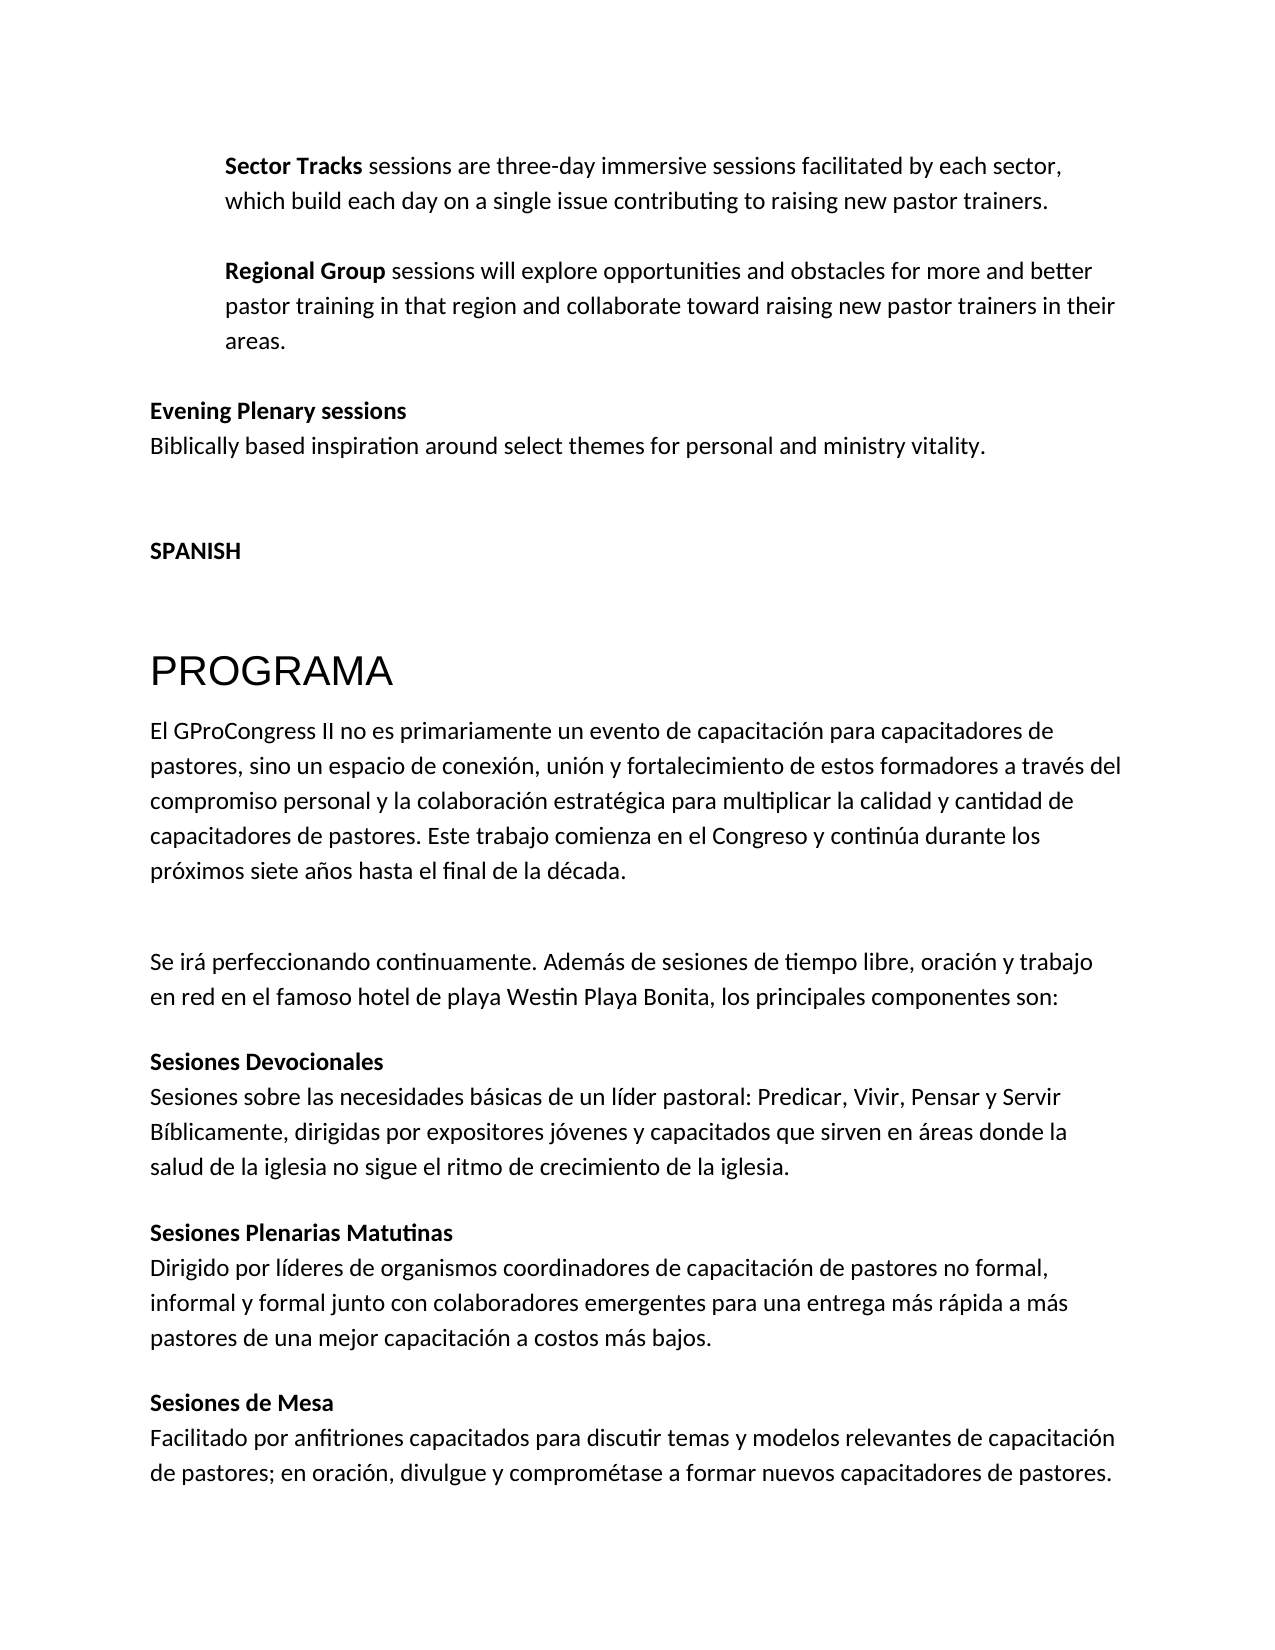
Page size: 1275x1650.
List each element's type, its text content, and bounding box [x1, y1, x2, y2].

subtitle PROGRAMA [150, 647, 1125, 694]
text Sesiones Devocionales [150, 1046, 1125, 1077]
text Sector Tracks sessions are three-day immersive sessions facilitated by each sector, which build each day on a single issue contributing to raising new pastor trainers. [225, 150, 1125, 216]
text El GProCongress II no es primariamente un evento de capacitación para capacitadores de pastores, sino un espacio de conexión, unión y fortalecimiento de estos formadores a través del compromiso personal y la colaboración estratégica para multiplicar la calidad y cantidad de capacitadores de pastores. Este trabajo comienza en el Congreso y continúa durante los próximos siete años hasta el final de la década. [150, 715, 1125, 886]
text Sesiones sobre las necesidades básicas de un líder pastoral: Predicar, Vivir, Pensar y Servir Bíblicamente, dirigidas por expositores jóvenes y capacitados que sirven en áreas donde la salud de la iglesia no sigue el ritmo de crecimiento de la iglesia. [150, 1081, 1125, 1182]
text Dirigido por líderes de organismos coordinadores de capacitación de pastores no formal, informal y formal junto con colaboradores emergentes para una entrega más rápida a más pastores de una mejor capacitación a costos más bajos. [150, 1252, 1125, 1352]
text Sesiones Plenarias Matutinas [150, 1217, 1125, 1247]
text Facilitado por anfitriones capacitados para discutir temas y modelos relevantes de capacitación de pastores; en oración, divulgue y comprométase a formar nuevos capacitadores de pastores. [150, 1422, 1125, 1487]
text Biblically based inspiration around select themes for personal and ministry vitality. [150, 430, 1125, 461]
text Regional Group sessions will explore opportunities and obstacles for more and better pastor training in that region and collaborate toward raising new pastor trainers in their areas. [225, 255, 1125, 356]
text SPANISH [150, 535, 1125, 566]
text Evening Plenary sessions [150, 395, 1125, 426]
text Sesiones de Mesa [150, 1387, 1125, 1417]
text Se irá perfeccionando continuamente. Además de sesiones de tiempo libre, oración y trabajo en red en el famoso hotel de playa Westin Playa Bonita, los principales componentes son: [150, 946, 1125, 1012]
